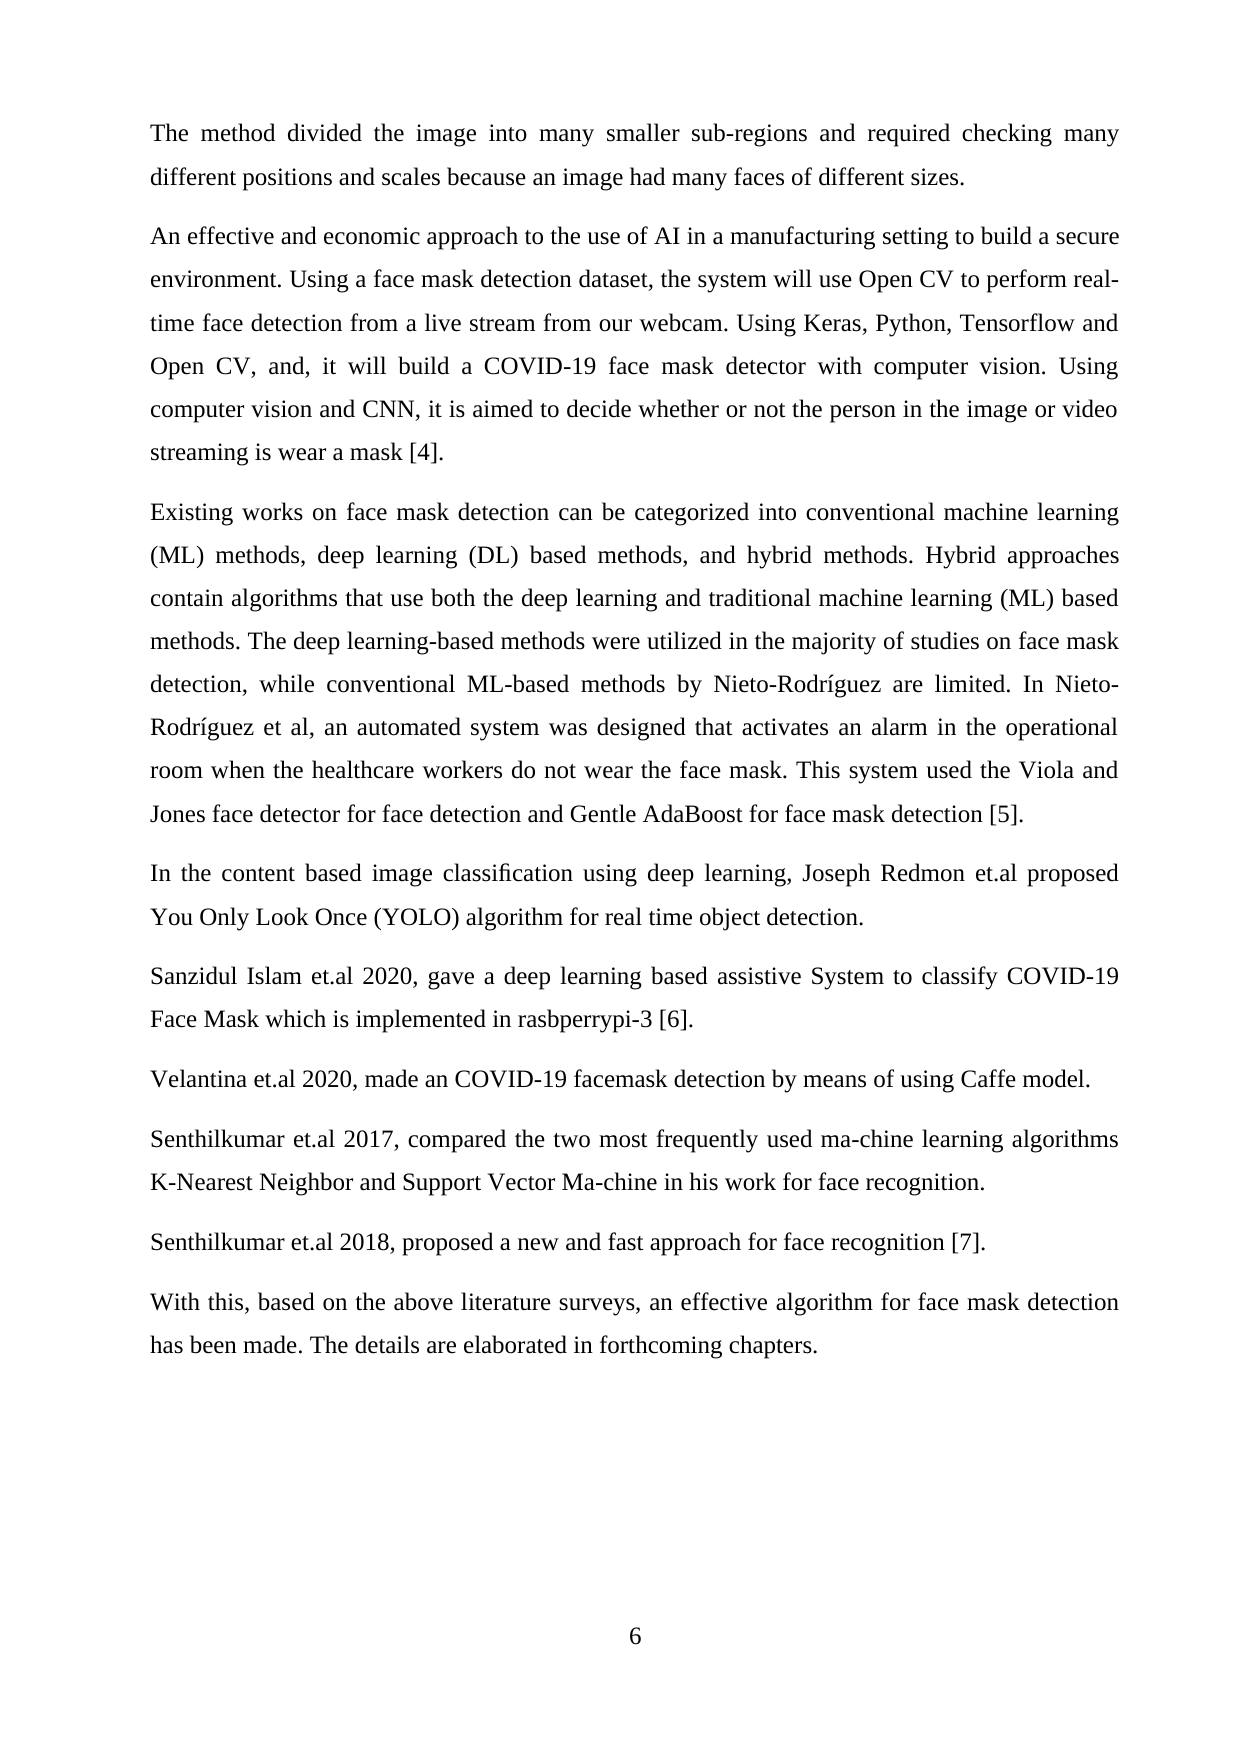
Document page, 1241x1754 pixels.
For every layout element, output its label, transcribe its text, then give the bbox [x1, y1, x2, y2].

text An effective and economic approach to the use of AI in a manufacturing setting to build a secure environment. Using a face mask detection dataset, the system will use Open CV to perform real-time face detection from a live stream from our webcam. Using Keras, Python, Tensorflow and Open CV, and, it will build a COVID-19 face mask detector with computer vision. Using computer vision and CNN, it is aimed to decide whether or not the person in the image or video streaming is wear a mask [4]. [150, 221, 1120, 466]
text Velantina et.al 2020, made an COVID-19 facemask detection by means of using Caffe model. [150, 1064, 1120, 1093]
text In the content based image classiﬁcation using deep learning, Joseph Redmon et.al proposed You Only Look Once (YOLO) algorithm for real time object detection. [150, 858, 1120, 930]
text Sanzidul Islam et.al 2020, gave a deep learning based assistive System to classify COVID-19 Face Mask which is implemented in rasbperrypi-3 [6]. [150, 961, 1120, 1033]
text With this, based on the above literature surveys, an effective algorithm for face mask detection has been made. The details are elaborated in forthcoming chapters. [150, 1287, 1120, 1359]
text Senthilkumar et.al 2017, compared the two most frequently used ma-chine learning algorithms K-Nearest Neighbor and Support Vector Ma-chine in his work for face recognition. [150, 1124, 1120, 1196]
text Senthilkumar et.al 2018, proposed a new and fast approach for face recognition [7]. [150, 1227, 1120, 1256]
text Existing works on face mask detection can be categorized into conventional machine learning (ML) methods, deep learning (DL) based methods, and hybrid methods. Hybrid approaches contain algorithms that use both the deep learning and traditional machine learning (ML) based methods. The deep learning-based methods were utilized in the majority of studies on face mask detection, while conventional ML-based methods by Nieto-Rodríguez are limited. In Nieto-Rodríguez et al, an automated system was designed that activates an alarm in the operational room when the healthcare workers do not wear the face mask. This system used the Viola and Jones face detector for face detection and Gentle AdaBoost for face mask detection [5]. [150, 497, 1120, 827]
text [150, 118, 1120, 190]
